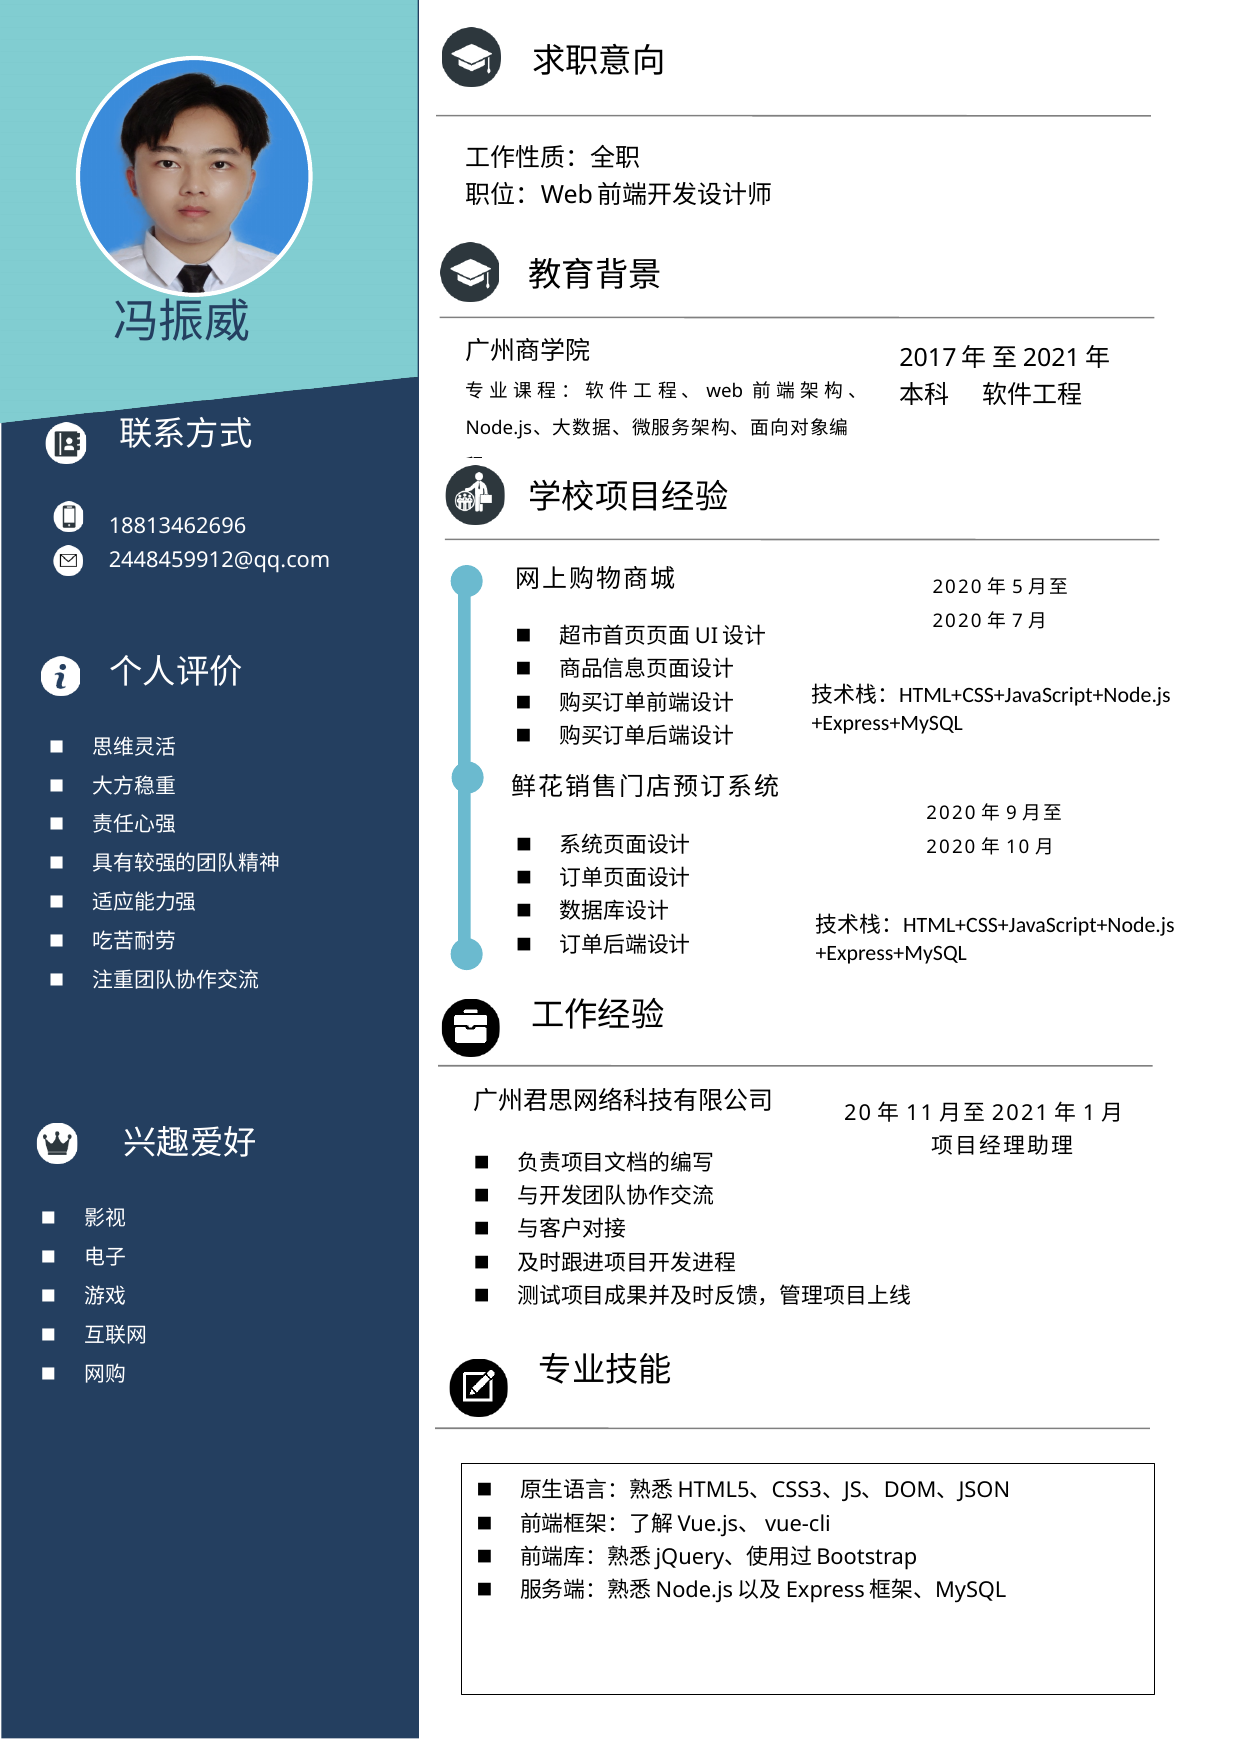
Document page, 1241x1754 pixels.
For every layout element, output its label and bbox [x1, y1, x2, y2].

picture [440, 242, 499, 302]
picture [0, 0, 418, 464]
picture [442, 27, 501, 87]
picture [36, 1123, 78, 1164]
picture [53, 501, 84, 532]
picture [445, 465, 505, 525]
picture [41, 656, 80, 696]
picture [53, 545, 83, 576]
